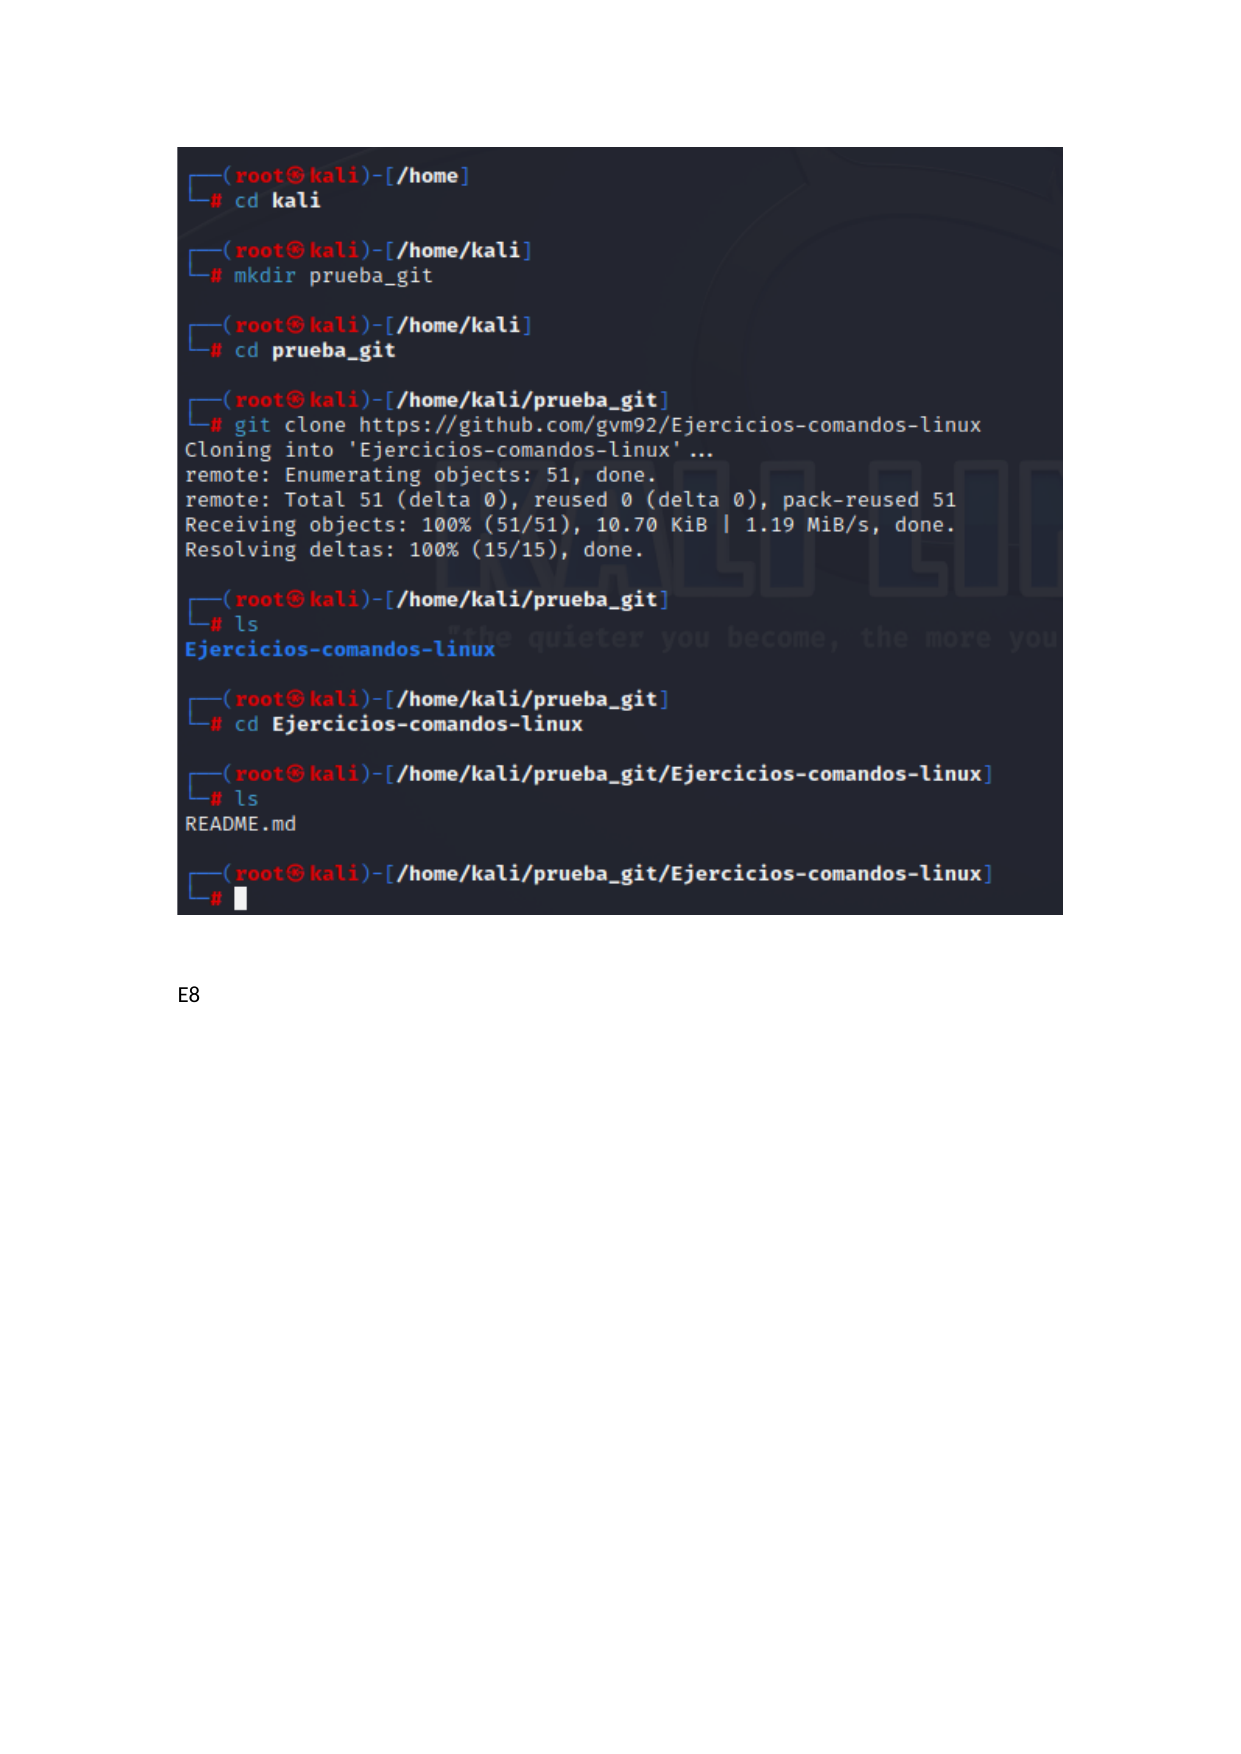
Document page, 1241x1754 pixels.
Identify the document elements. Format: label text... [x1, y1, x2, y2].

picture [177, 147, 1063, 915]
text E8 [177, 980, 1063, 1008]
